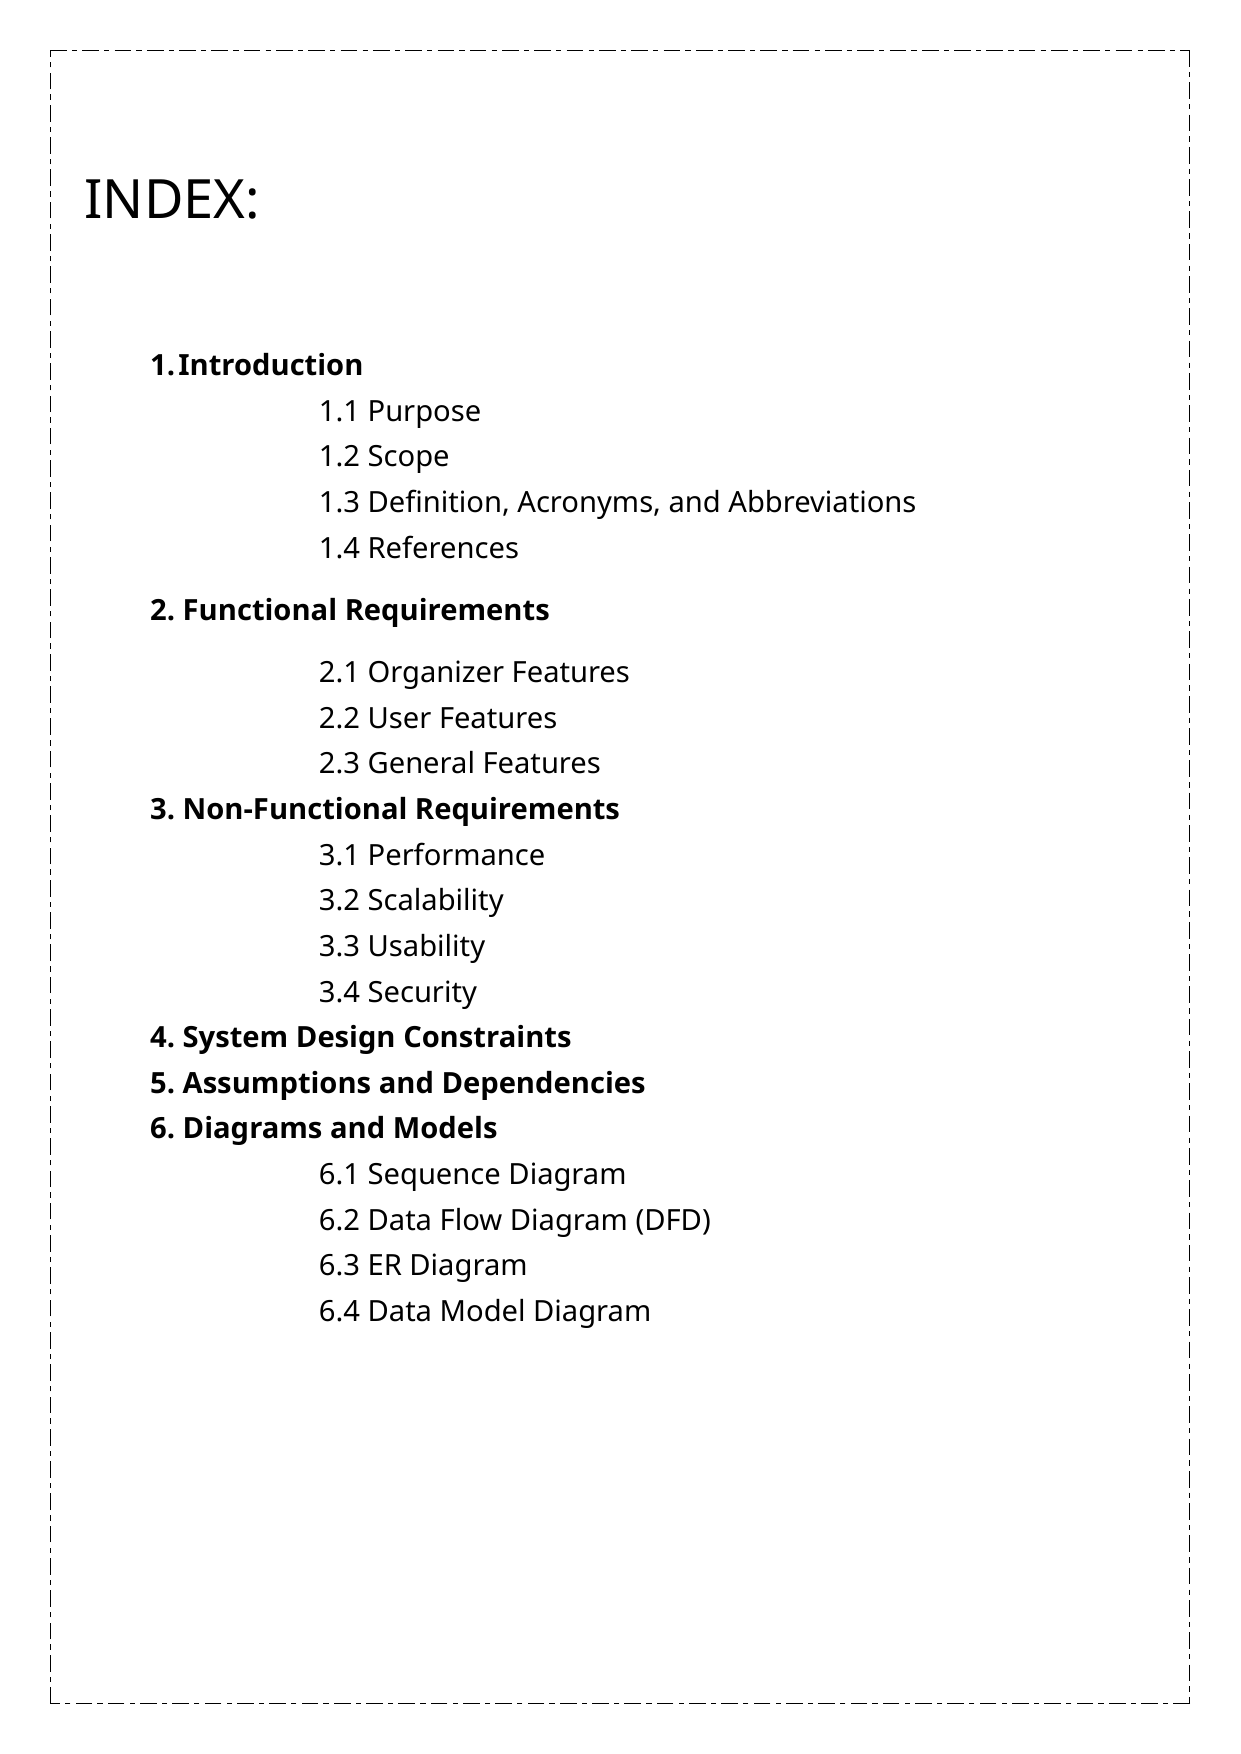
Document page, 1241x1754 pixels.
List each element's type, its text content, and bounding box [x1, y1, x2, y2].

list 3. Non-Functional Requirements [150, 788, 1109, 828]
list 1.2 Scope [319, 436, 1109, 475]
list Introduction [150, 344, 1109, 384]
list 5. Assumptions and Dependencies [150, 1062, 1109, 1102]
text 2. Functional Requirements [150, 589, 1109, 629]
list 6.2 Data Flow Diagram (DFD) [319, 1199, 1109, 1239]
list 3.1 Performance [319, 834, 1109, 874]
list 6.3 ER Diagram [319, 1244, 1109, 1284]
list 4. System Design Constraints [150, 1016, 1109, 1056]
text INDEX: [84, 161, 1109, 235]
list 3.4 Security [319, 971, 1109, 1011]
list 2.2 User Features [319, 697, 1109, 737]
list 3.2 Scalability [319, 879, 1109, 919]
list 6. Diagrams and Models [150, 1108, 1109, 1147]
list 1.3 Definition, Acronyms, and Abbreviations [319, 481, 1109, 521]
list 2.3 General Features [319, 743, 1109, 782]
list 6.4 Data Model Diagram [319, 1290, 1109, 1330]
list 6.1 Sequence Diagram [319, 1153, 1109, 1193]
list 3.3 Usability [319, 925, 1109, 965]
list 1.1 Purpose [319, 390, 1109, 430]
list 1.4 References [319, 527, 1109, 567]
list 2.1 Organizer Features [319, 651, 1109, 691]
